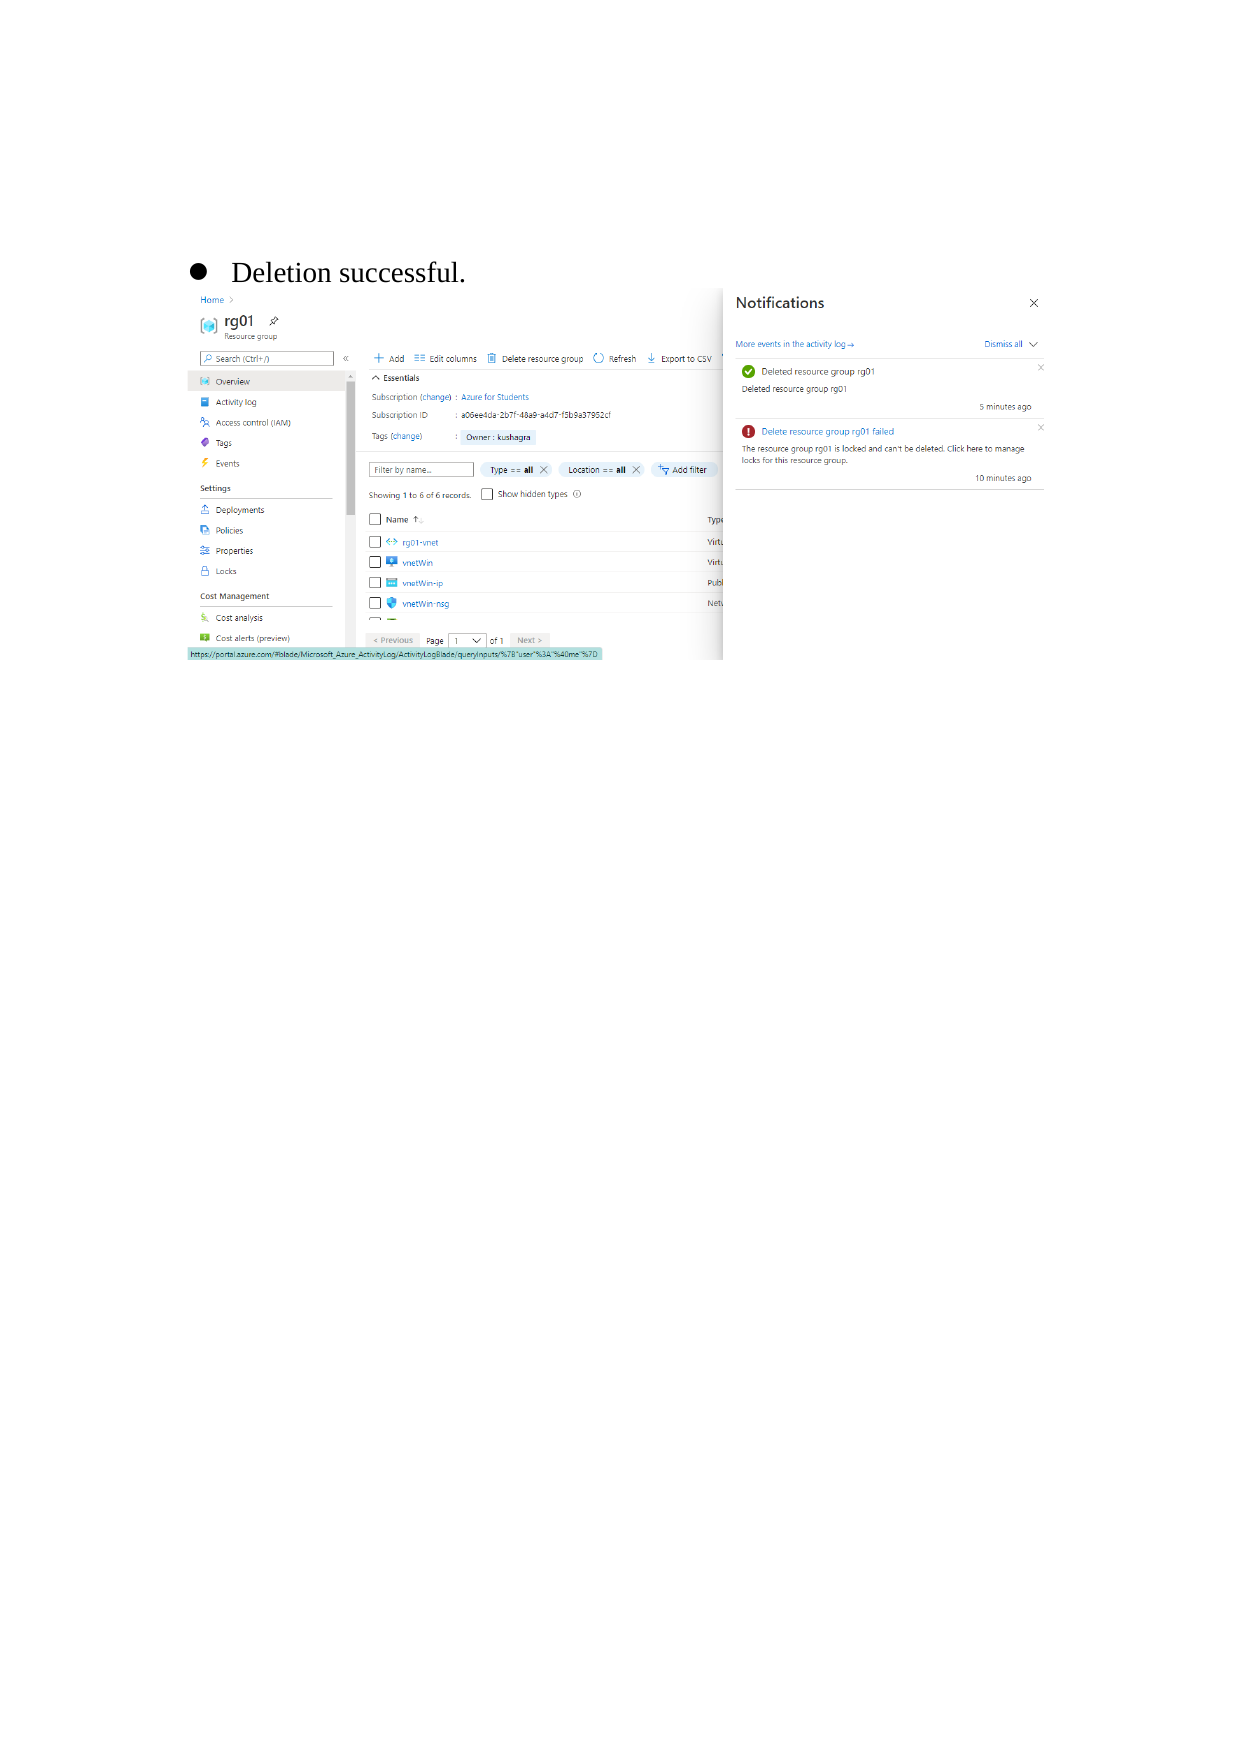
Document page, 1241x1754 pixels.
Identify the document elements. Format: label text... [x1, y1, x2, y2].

picture [187, 288, 1056, 660]
list Deletion successful. [187, 255, 1053, 288]
